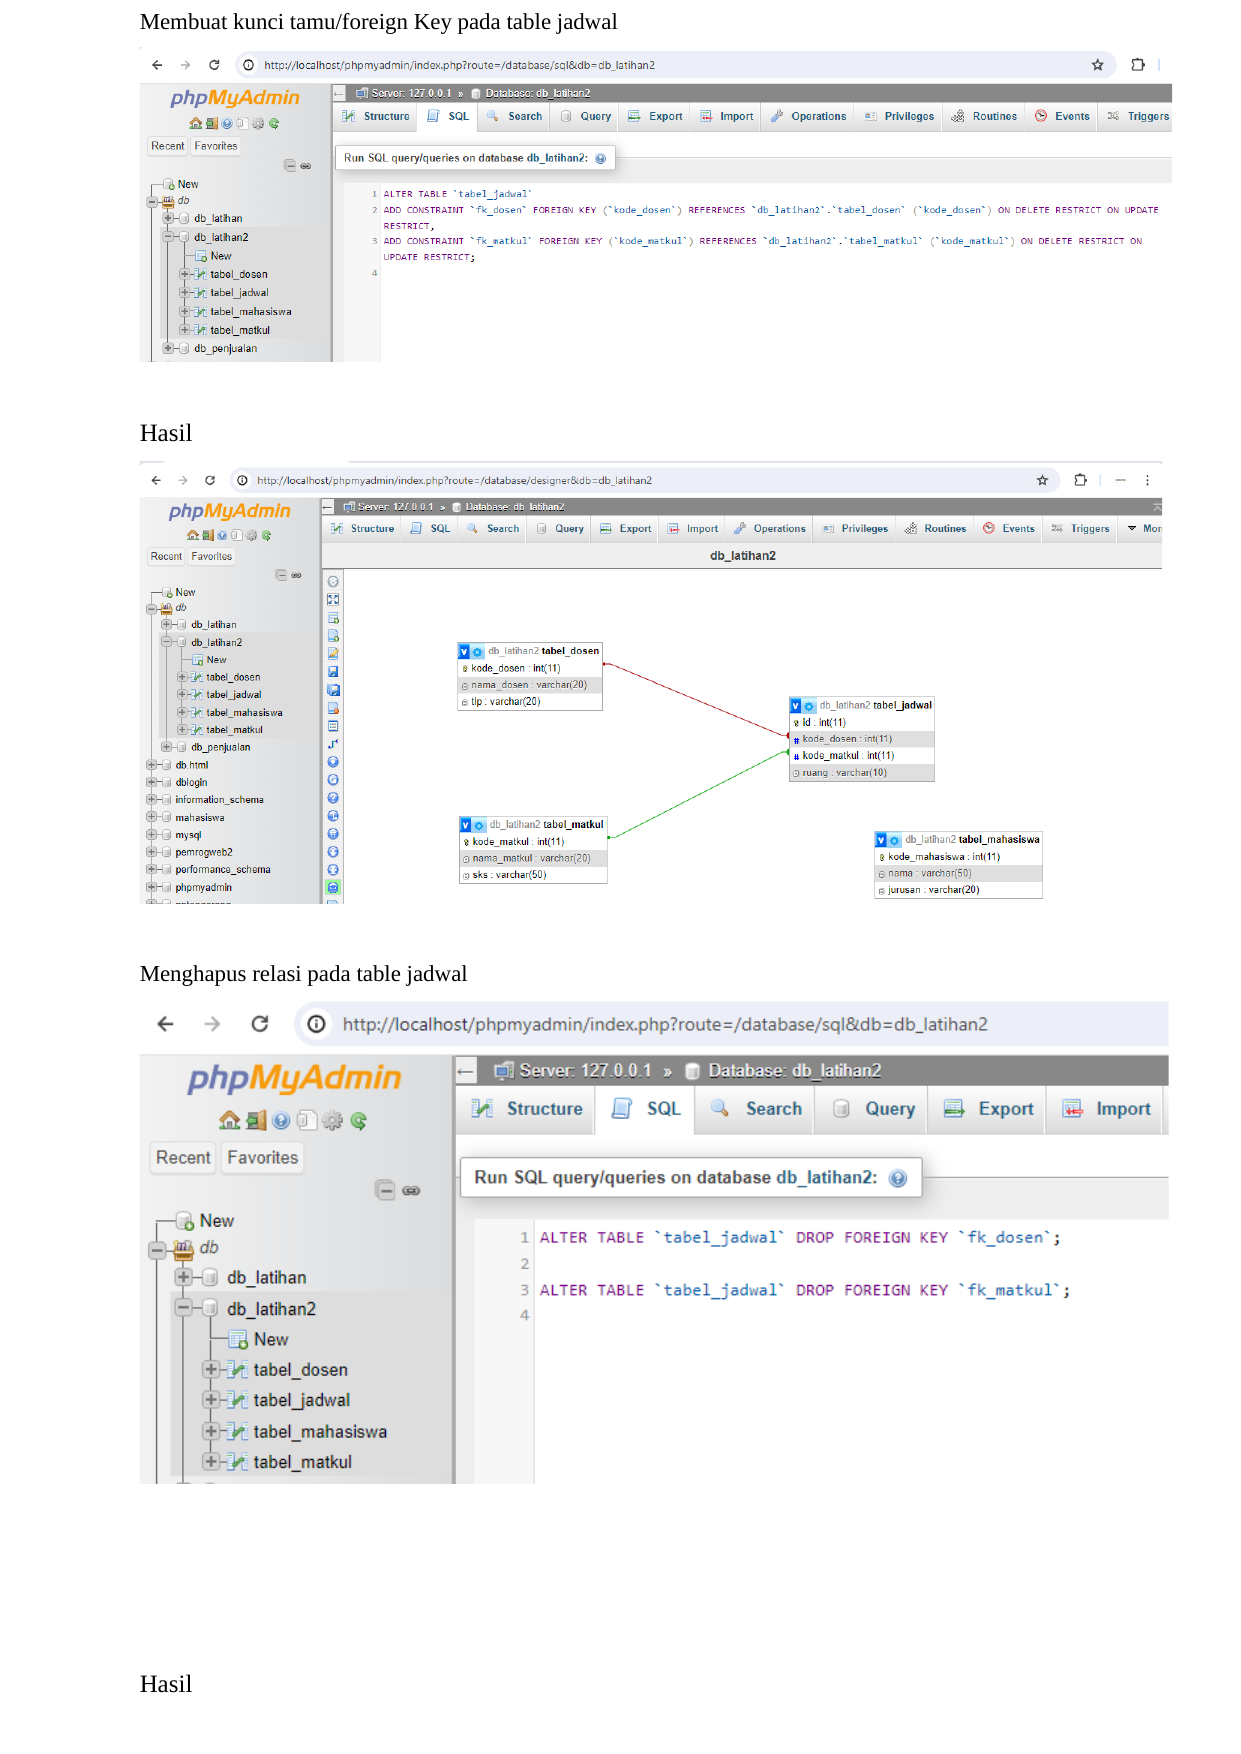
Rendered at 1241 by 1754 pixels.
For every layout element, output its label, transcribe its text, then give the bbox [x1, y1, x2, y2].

text Hasil [139, 1669, 1196, 1698]
picture [139, 47, 1173, 362]
text Membuat kunci tamu/foreign Key pada table jadwal [139, 8, 1196, 35]
picture [139, 461, 1163, 904]
text Hasil [139, 418, 1196, 447]
picture [139, 999, 1169, 1484]
text Menghapus relasi pada table jadwal [139, 960, 1196, 986]
